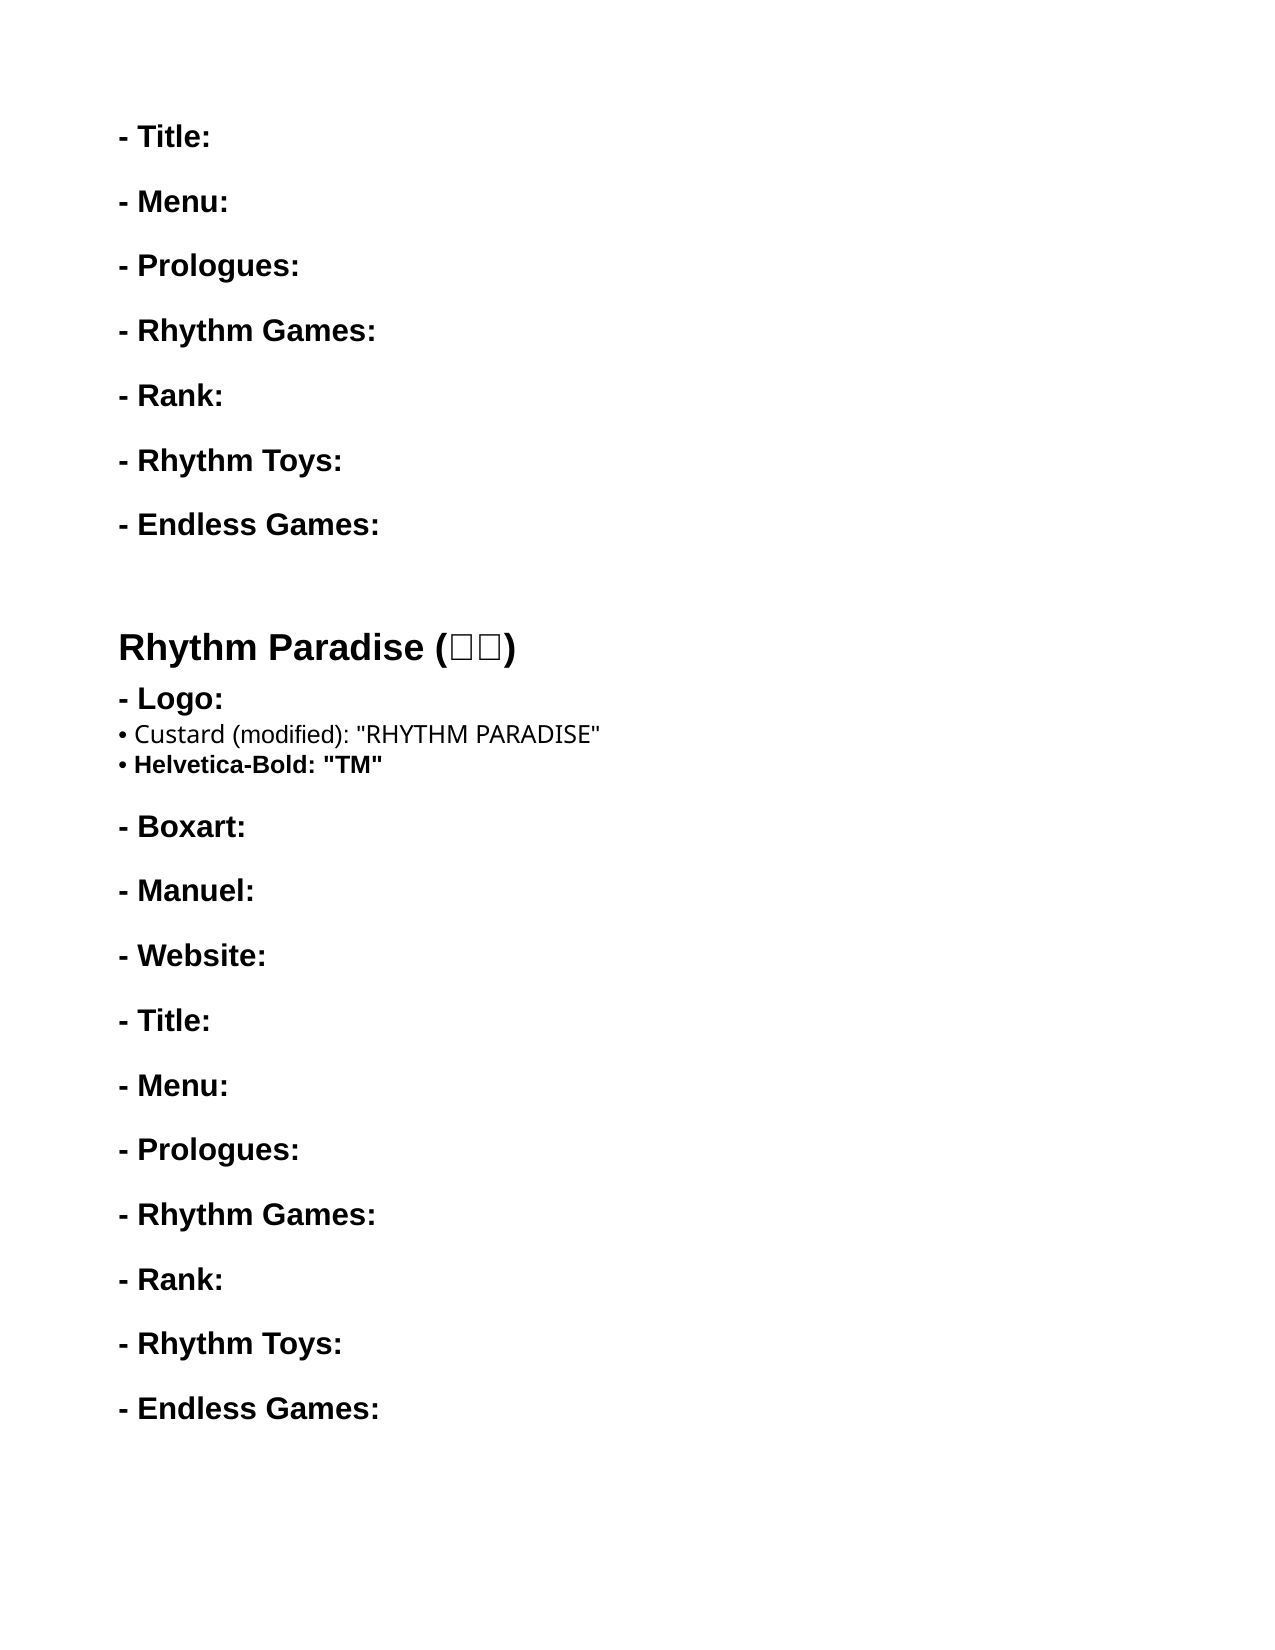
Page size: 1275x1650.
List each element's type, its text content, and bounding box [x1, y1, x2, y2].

text • Helvetica-Bold: "TM" [118, 750, 1157, 779]
text - Rhythm Toys: [118, 442, 1157, 477]
text - Prologues: [118, 247, 1157, 283]
text - Website: [118, 937, 1157, 973]
text - Boxart: [118, 808, 1157, 844]
text - Prologues: [118, 1131, 1157, 1167]
text - Title: [118, 118, 1157, 154]
text - Logo: [118, 680, 1157, 716]
text - Rhythm Games: [118, 1196, 1157, 1232]
text - Title: [118, 1002, 1157, 1038]
text - Manuel: [118, 872, 1157, 908]
text - Rank: [118, 377, 1157, 413]
text - Endless Games: [118, 1390, 1157, 1426]
text • Custard (modified): "RHYTHM PARADISE" [118, 716, 1157, 750]
text - Menu: [118, 1067, 1157, 1102]
text - Rank: [118, 1261, 1157, 1297]
text - Menu: [118, 183, 1157, 219]
text - Rhythm Games: [118, 312, 1157, 348]
subtitle Rhythm Paradise (🇨🇵) [118, 625, 1157, 668]
text - Rhythm Toys: [118, 1325, 1157, 1361]
text - Endless Games: [118, 506, 1157, 542]
